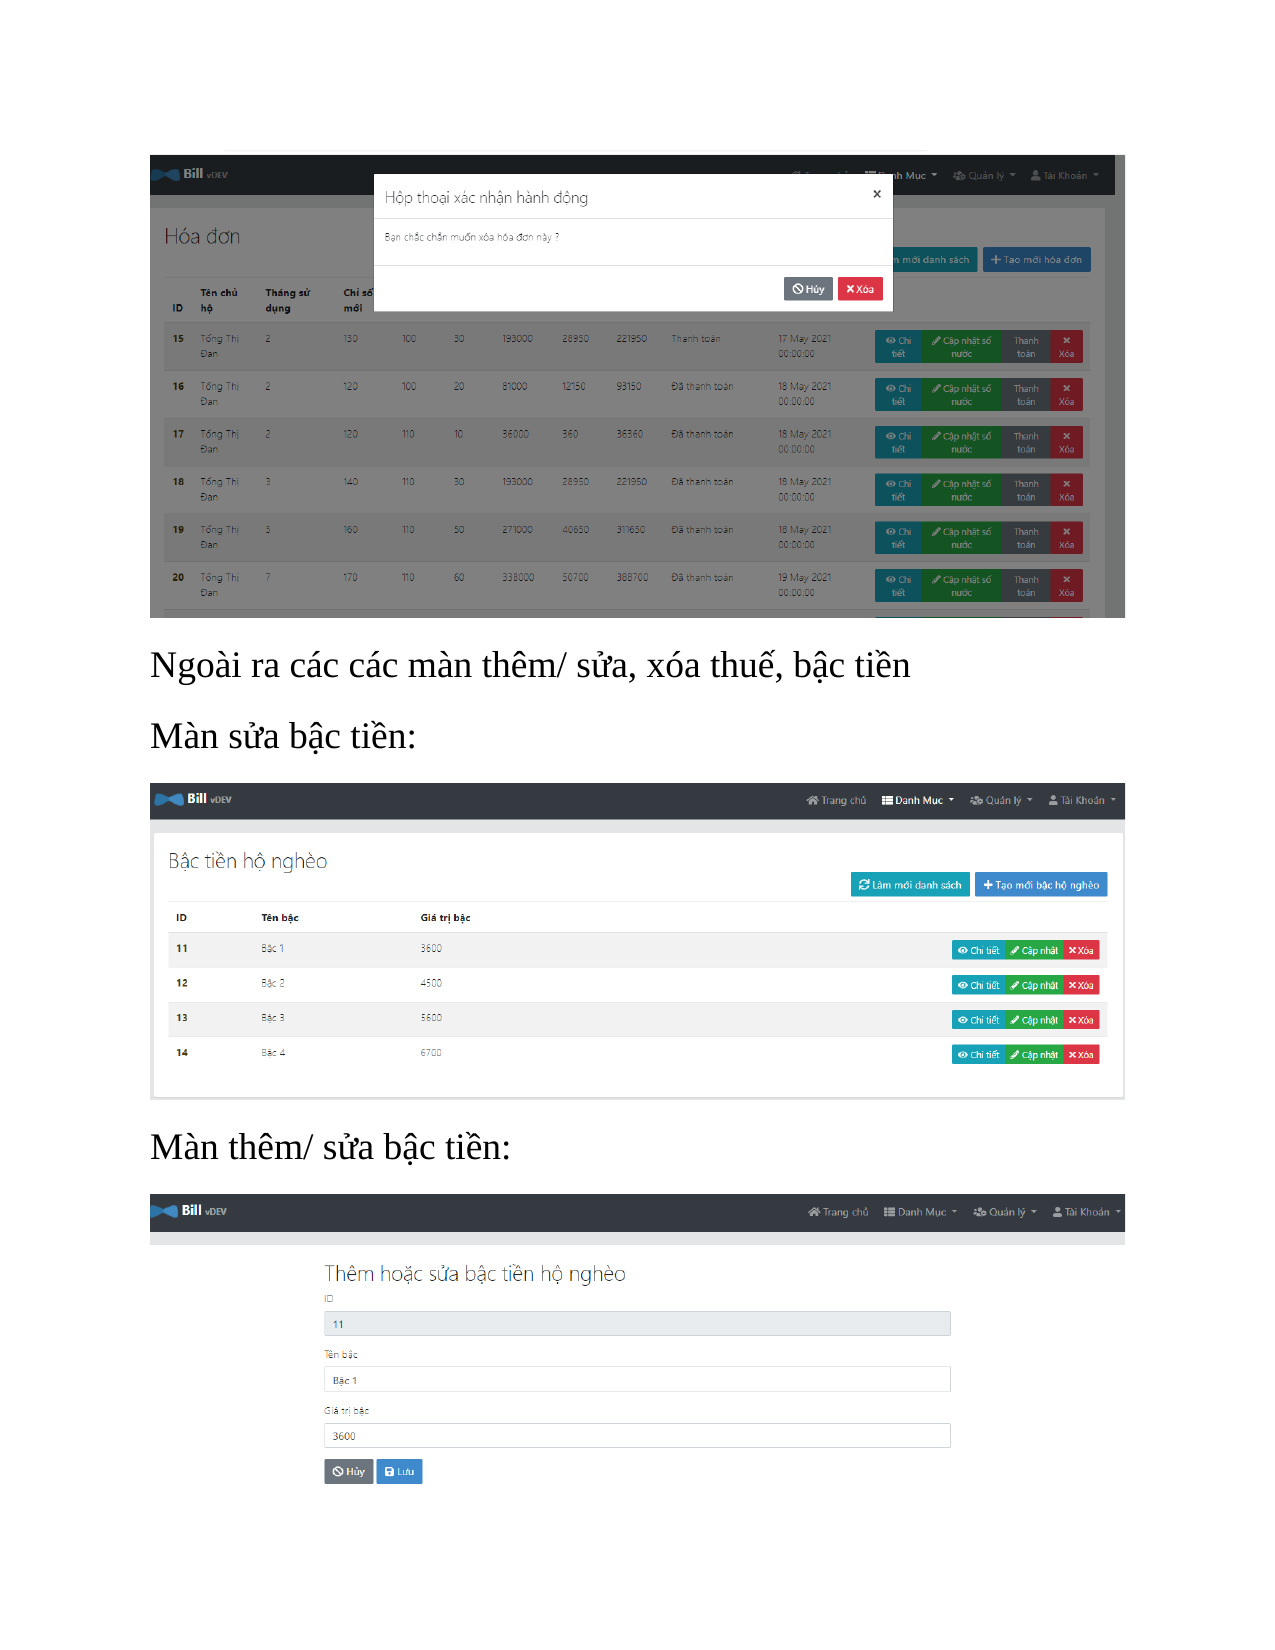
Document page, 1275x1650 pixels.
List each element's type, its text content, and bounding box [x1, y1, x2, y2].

text Màn sửa bậc tiền: [150, 713, 1125, 756]
text Màn thêm/ sửa bậc tiền: [150, 1124, 1125, 1167]
picture [150, 150, 1125, 618]
picture [150, 783, 1125, 1100]
picture [150, 1194, 1125, 1496]
text Ngoài ra các các màn thêm/ sửa, xóa thuế, bậc tiền [150, 643, 1125, 686]
